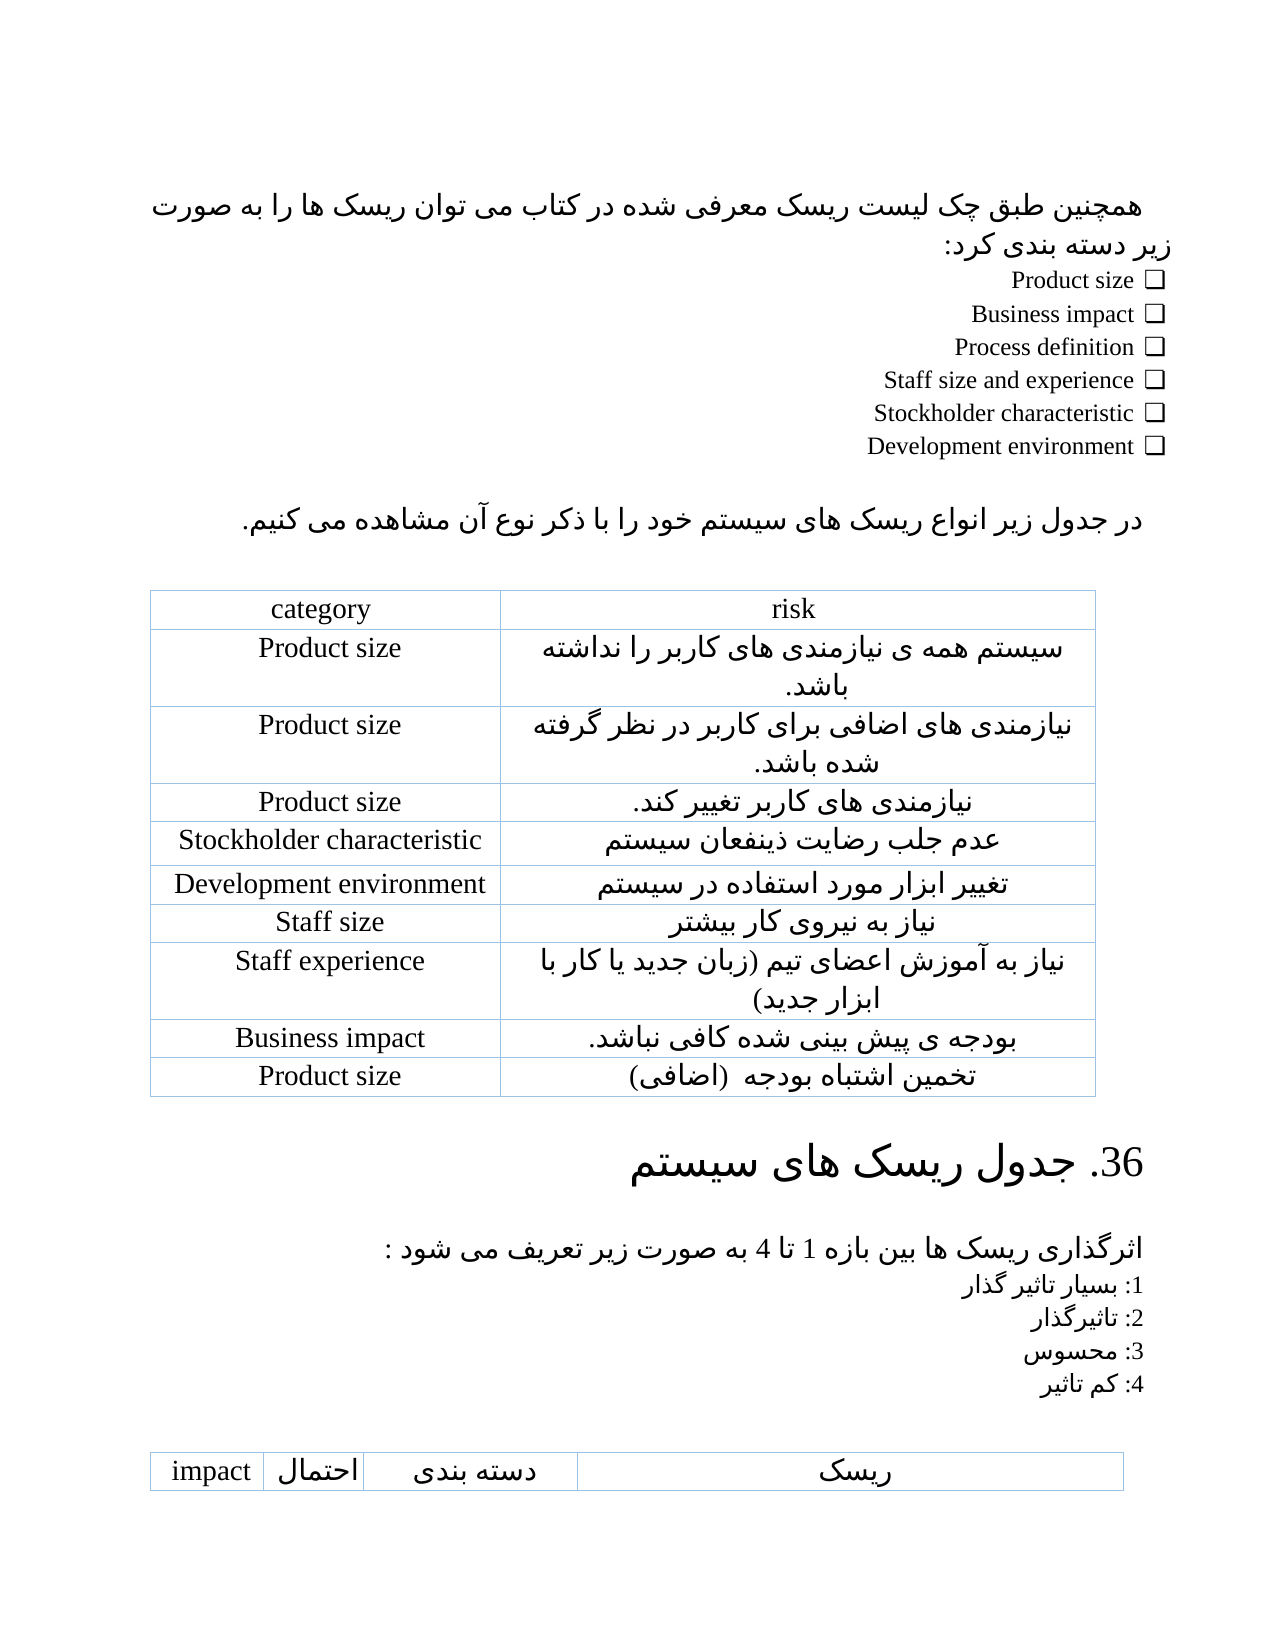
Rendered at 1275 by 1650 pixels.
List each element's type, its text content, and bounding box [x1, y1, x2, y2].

text در جدول زیر انواع ریسک های سیستم خود را با ذکر نوع آن مشاهده می کنیم. [150, 502, 1172, 536]
text 1: بسیار تاثیر گذار [150, 1270, 1172, 1299]
table_header دسته بندی [364, 1453, 577, 1490]
table_cell نیاز به آموزش اعضای تیم (زبان جدید یا کار با ابزار جدید) [501, 943, 1095, 1019]
table_header احتمال [264, 1453, 363, 1490]
text 4: کم تاثیر [150, 1369, 1172, 1398]
table_cell Staff size [151, 905, 500, 942]
table_cell Development environment [151, 866, 500, 903]
table_cell Product size [151, 784, 500, 821]
table_header ریسک [578, 1453, 1123, 1490]
table_cell نیازمندی های اضافی برای کاربر در نظر گرفته شده باشد. [501, 707, 1095, 783]
list Staff size and experience [150, 365, 1172, 393]
table_header category [151, 591, 500, 629]
table_cell سیستم همه ی نیازمندی های کاربر را نداشته باشد. [501, 630, 1095, 706]
table_cell عدم جلب رضایت ذینفعان سیستم [501, 822, 1095, 865]
table_header impact [151, 1453, 263, 1490]
list Process definition [150, 332, 1172, 360]
table_cell بودجه ی پیش بینی شده کافی نباشد. [501, 1020, 1095, 1057]
table_cell Business impact [151, 1020, 500, 1057]
text همچنین طبق چک لیست ریسک معرفی شده در کتاب می توان ریسک ها را به صورت زیر دسته بندی کرد: [150, 188, 1172, 261]
table_cell نیاز به نیروی کار بیشتر [501, 905, 1095, 942]
table_cell Product size [151, 630, 500, 706]
text 36. جدول ریسک های سیستم [150, 1135, 1172, 1186]
list Product size [150, 266, 1172, 294]
table_cell تغییر ابزار مورد استفاده در سیستم [501, 866, 1095, 903]
table_cell Stockholder characteristic [151, 822, 500, 865]
text 2: تاثیرگذار [150, 1303, 1172, 1332]
list Business impact [150, 299, 1172, 327]
list Development environment [150, 431, 1172, 459]
table_cell نیازمندی های کاربر تغییر کند. [501, 784, 1095, 821]
list Stockholder characteristic [150, 398, 1172, 426]
table_cell Product size [151, 707, 500, 783]
table_cell تخمین اشتباه بودجه (اضافی) [501, 1058, 1095, 1096]
text اثرگذاری ریسک ها بین بازه 1 تا 4 به صورت زیر تعریف می شود : [150, 1232, 1172, 1265]
text 3: محسوس [150, 1336, 1172, 1365]
table_cell Staff experience [151, 943, 500, 1019]
table_header risk [501, 591, 1095, 629]
table_cell Product size [151, 1058, 500, 1096]
